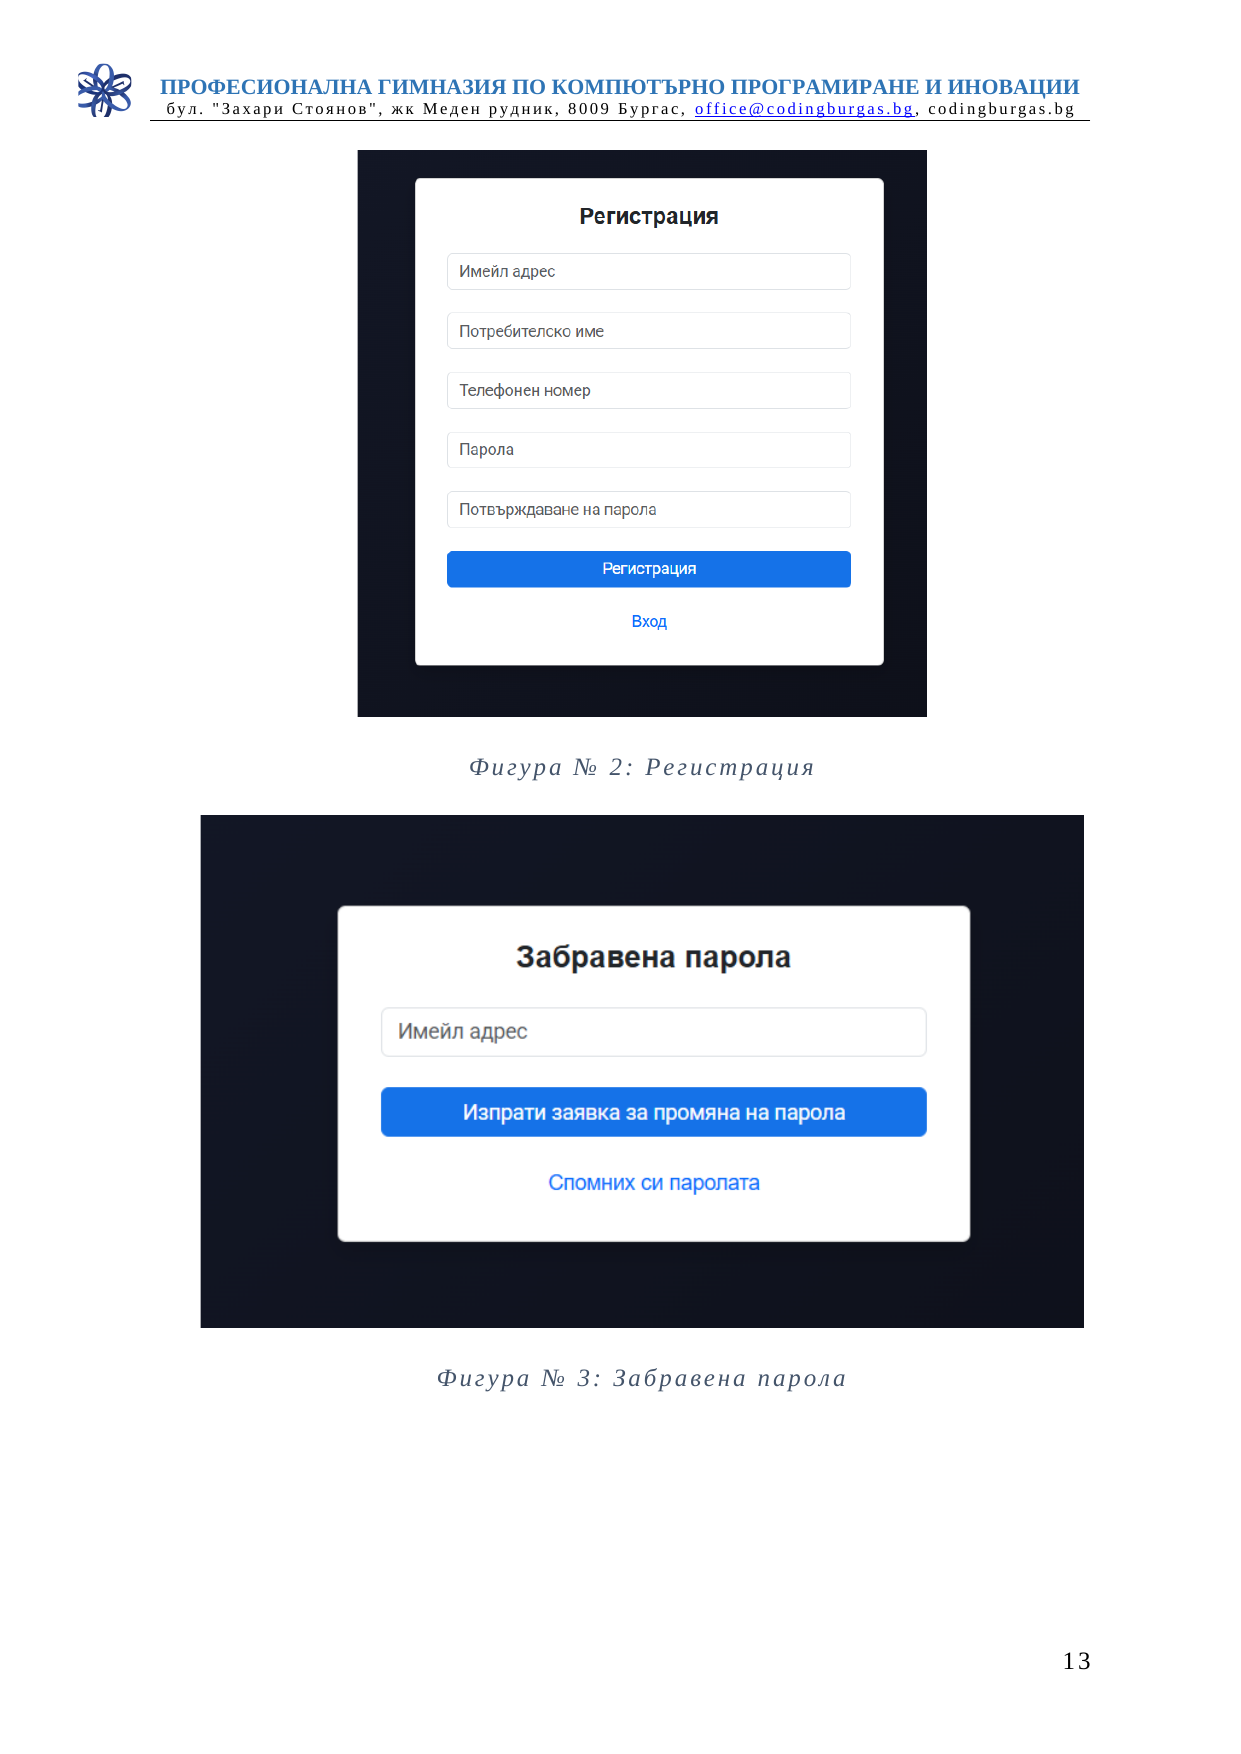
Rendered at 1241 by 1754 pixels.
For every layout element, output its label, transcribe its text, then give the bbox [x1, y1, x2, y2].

picture [78, 63, 132, 117]
text Фигура № 2: Регистрация [150, 752, 1090, 781]
picture [357, 150, 927, 717]
picture [200, 815, 1084, 1328]
text Фигура № 3: Забравена парола [150, 1363, 1090, 1391]
